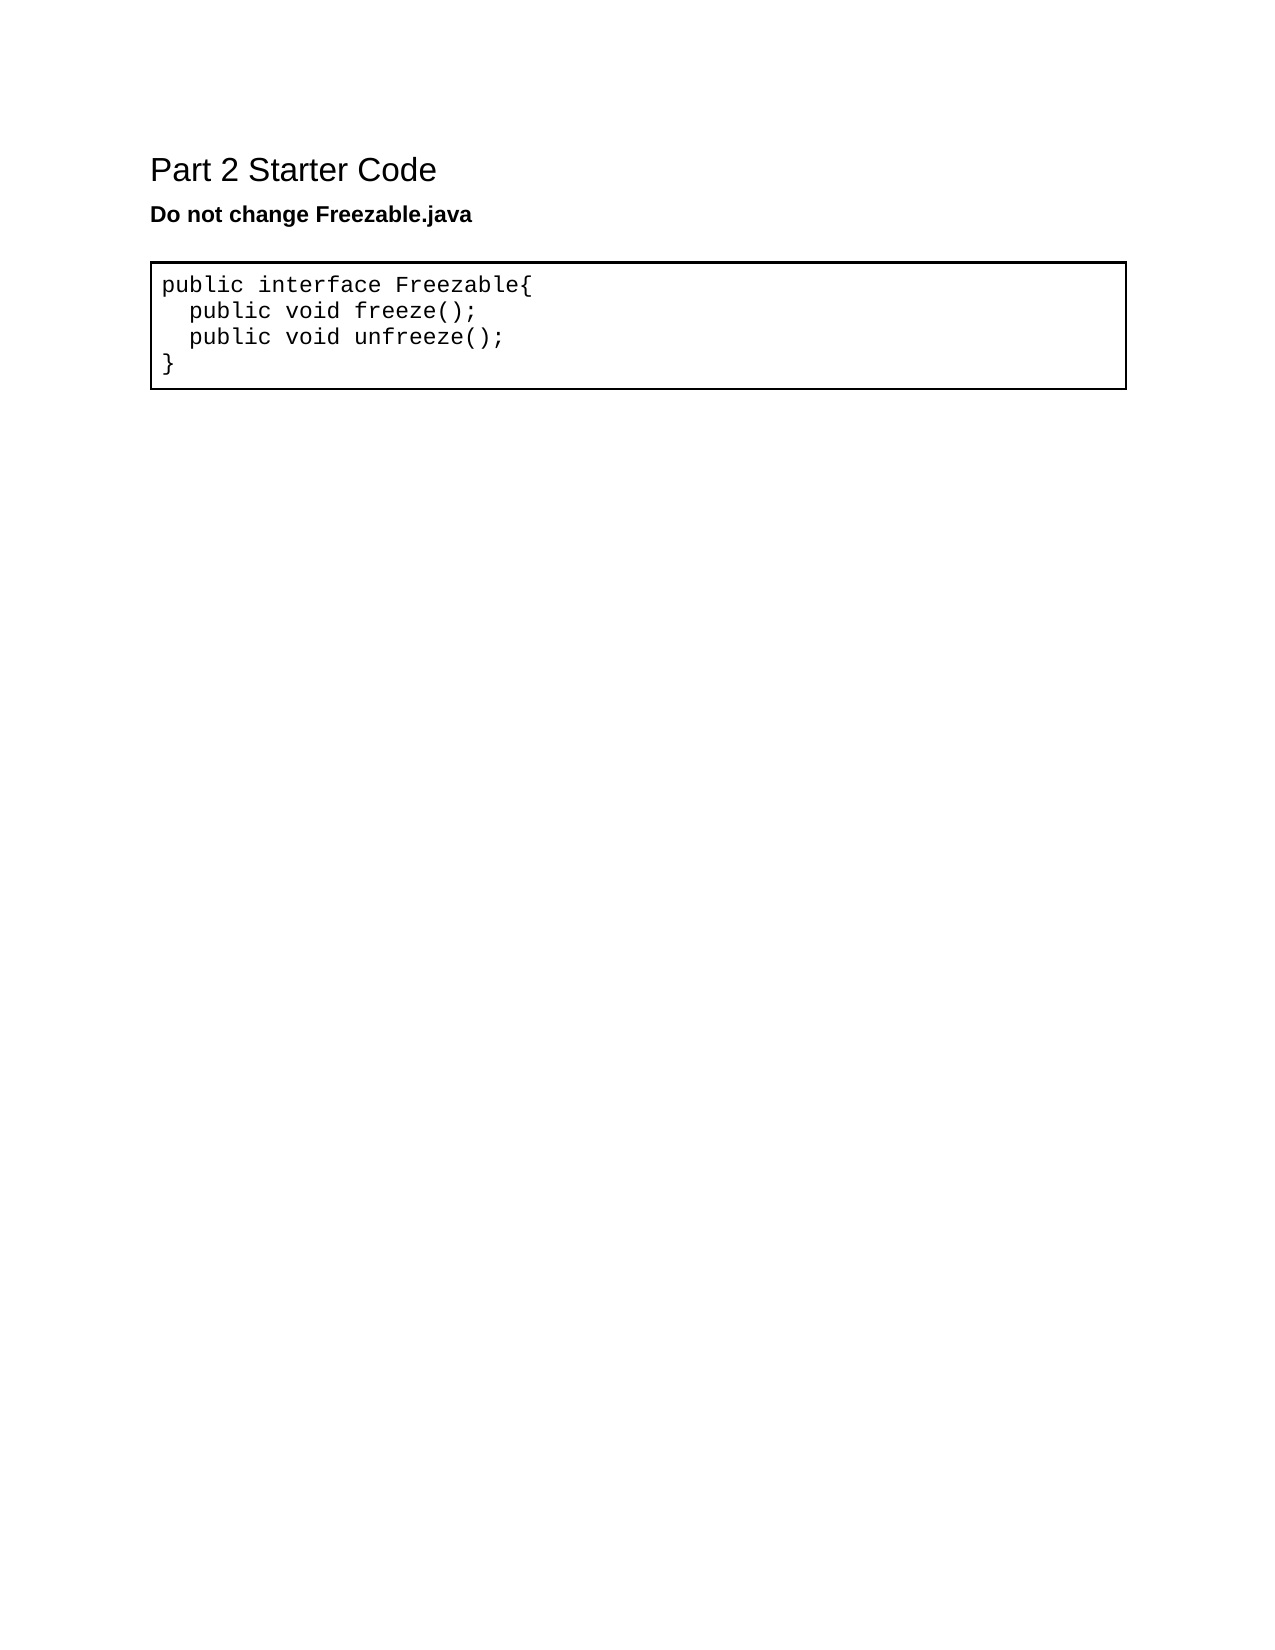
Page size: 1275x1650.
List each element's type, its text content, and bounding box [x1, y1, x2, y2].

table_header public interface Freezable{ public void freeze(); public void unfreeze(); } [152, 264, 1125, 388]
subtitle Part 2 Starter Code [150, 150, 1125, 188]
text Do not change Freezable.java [150, 201, 1125, 227]
